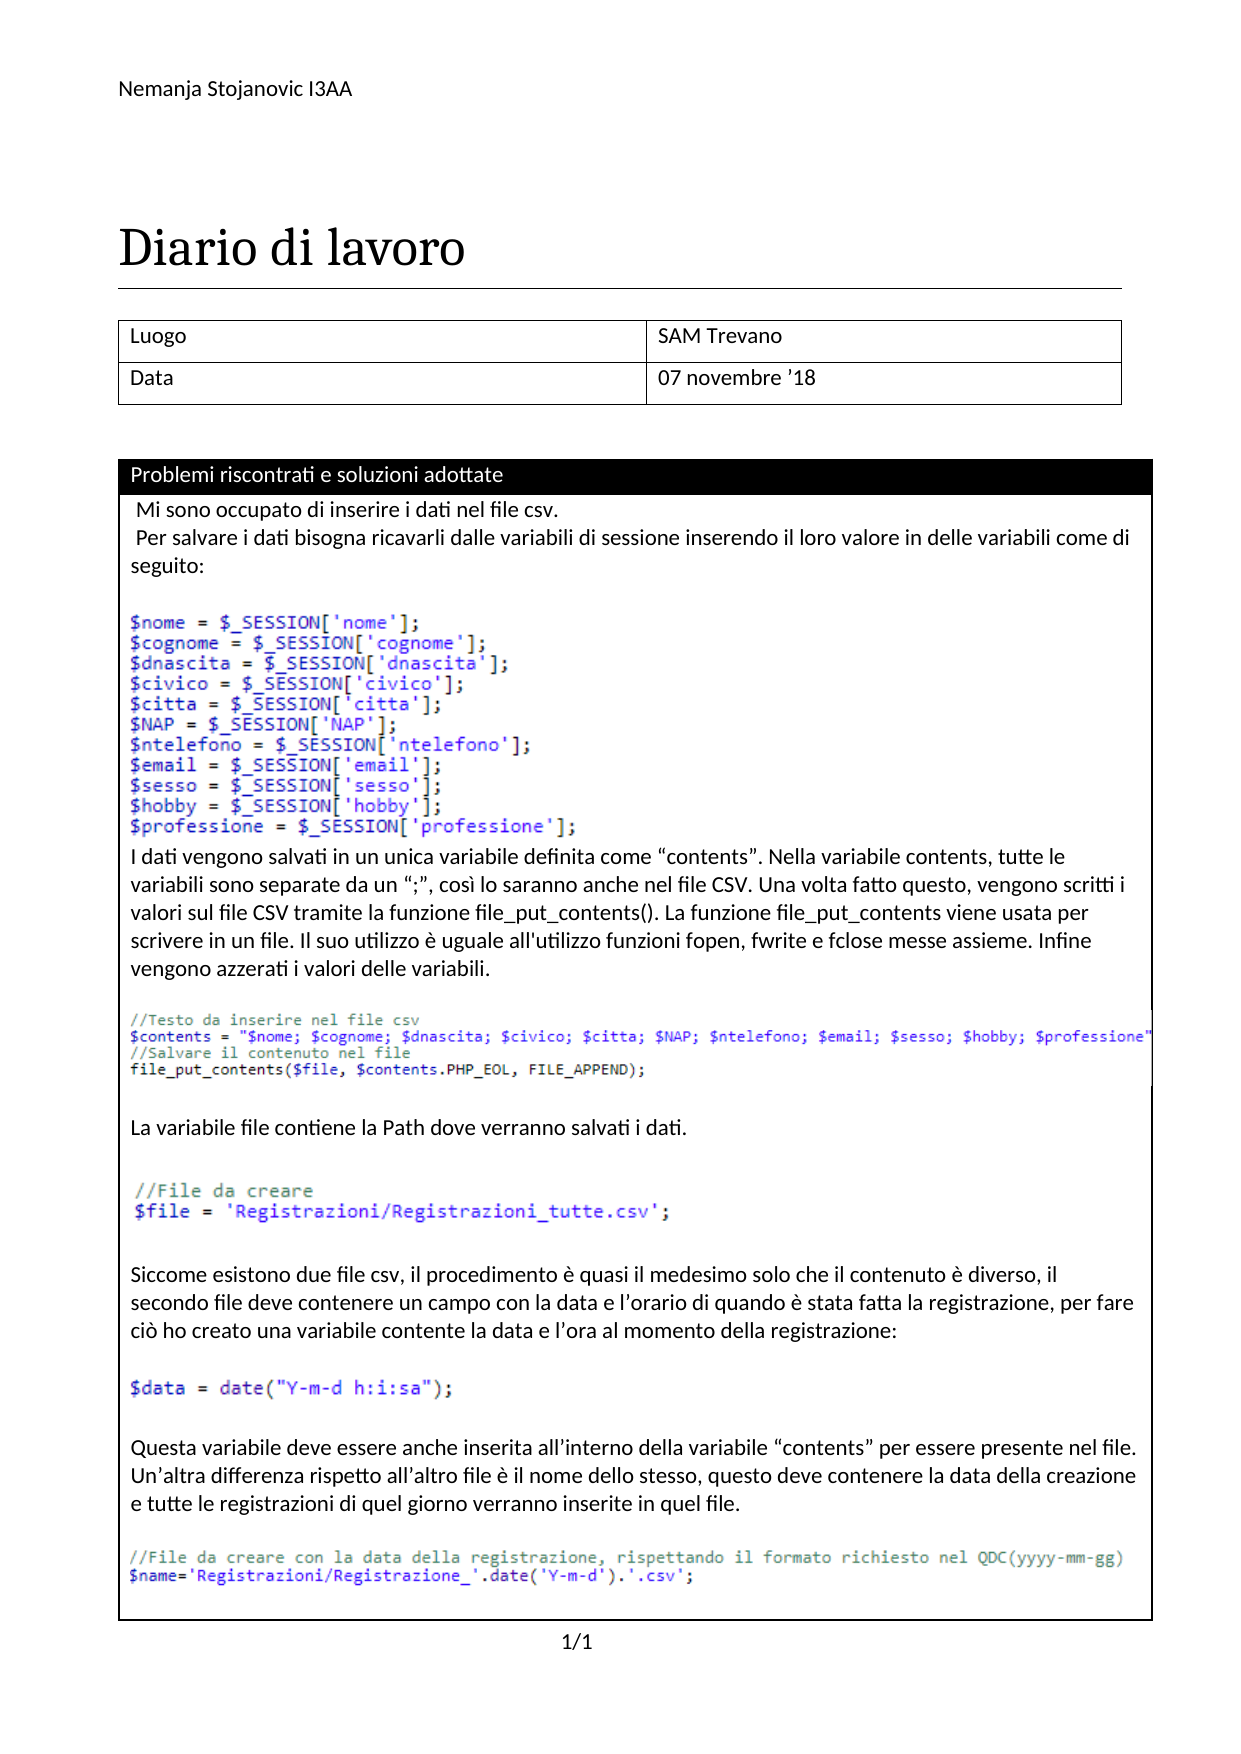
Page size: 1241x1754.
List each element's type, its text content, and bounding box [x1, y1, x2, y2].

picture [130, 607, 581, 842]
table_header SAM Trevano [647, 321, 1121, 362]
picture [130, 1372, 459, 1406]
table_header Luogo [119, 321, 646, 362]
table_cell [120, 495, 1151, 1619]
picture [130, 1545, 1134, 1591]
table_cell Data [119, 363, 646, 404]
table_cell 07 novembre ’18 [647, 363, 1121, 404]
table_header Problemi riscontrati e soluzioni adottate [120, 461, 1151, 493]
picture [130, 1010, 1152, 1086]
picture [130, 1169, 687, 1232]
title Diario di lavoro [118, 217, 1122, 288]
